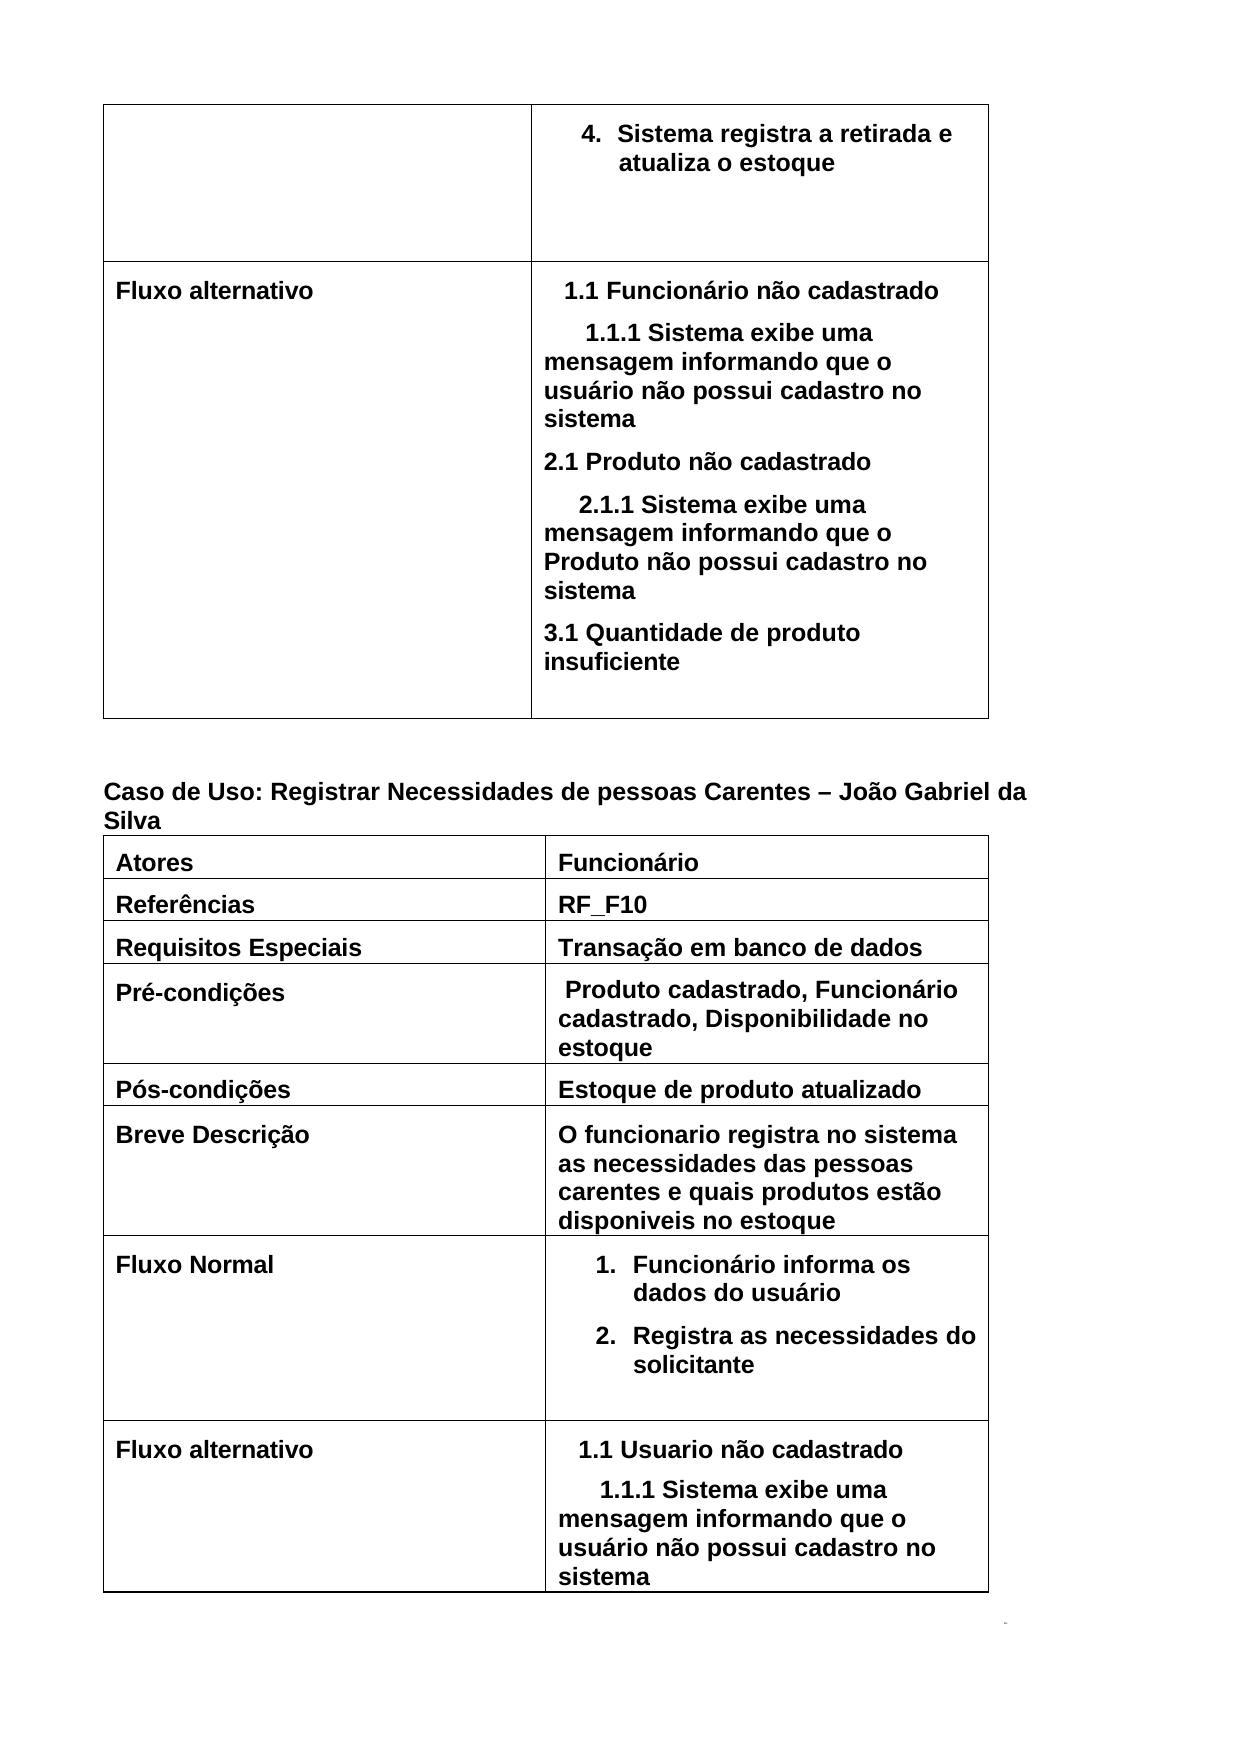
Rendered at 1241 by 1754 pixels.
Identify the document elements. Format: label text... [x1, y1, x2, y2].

table_cell Fluxo alternativo [104, 1421, 545, 1591]
table_cell Funcionário não cadastrado Sistema exibe uma mensagem informando que o usuário não possui cadastro no sistema Produto não cadastrado Sistema exibe uma mensagem informando que o Produto não possui cadastro no sistema 3.1 Quantidade de produto insuficiente [532, 262, 988, 718]
table_header [104, 105, 531, 261]
table_header 4. Sistema registra a retirada e atualiza o estoque [532, 105, 988, 261]
table_cell Pré-condições [104, 964, 545, 1063]
table_cell O funcionario registra no sistema as necessidades das pessoas carentes e quais produtos estão disponiveis no estoque [546, 1106, 988, 1235]
table_cell Fluxo Normal [104, 1236, 545, 1420]
table_cell Breve Descrição [104, 1106, 545, 1235]
table_cell Funcionário informa os dados do usuário Registra as necessidades do solicitante [546, 1236, 988, 1420]
table_cell Requisitos Especiais [104, 921, 545, 963]
text Caso de Uso: Registrar Necessidades de pessoas Carentes – João Gabriel da Silva [103, 777, 1077, 835]
table_cell Produto cadastrado, Funcionário cadastrado, Disponibilidade no estoque [546, 964, 988, 1063]
table_cell Fluxo alternativo [104, 262, 531, 718]
table_cell Transação em banco de dados [546, 921, 988, 963]
table_header Funcionário [546, 836, 988, 878]
table_cell Referências [104, 879, 545, 920]
table_cell RF_F10 [546, 879, 988, 920]
table_header Atores [104, 836, 545, 878]
table_cell Pós-condições [104, 1064, 545, 1105]
table_cell Usuario não cadastrado Sistema exibe uma mensagem informando que o usuário não possui cadastro no sistema [546, 1421, 988, 1591]
table_cell Estoque de produto atualizado [546, 1064, 988, 1105]
